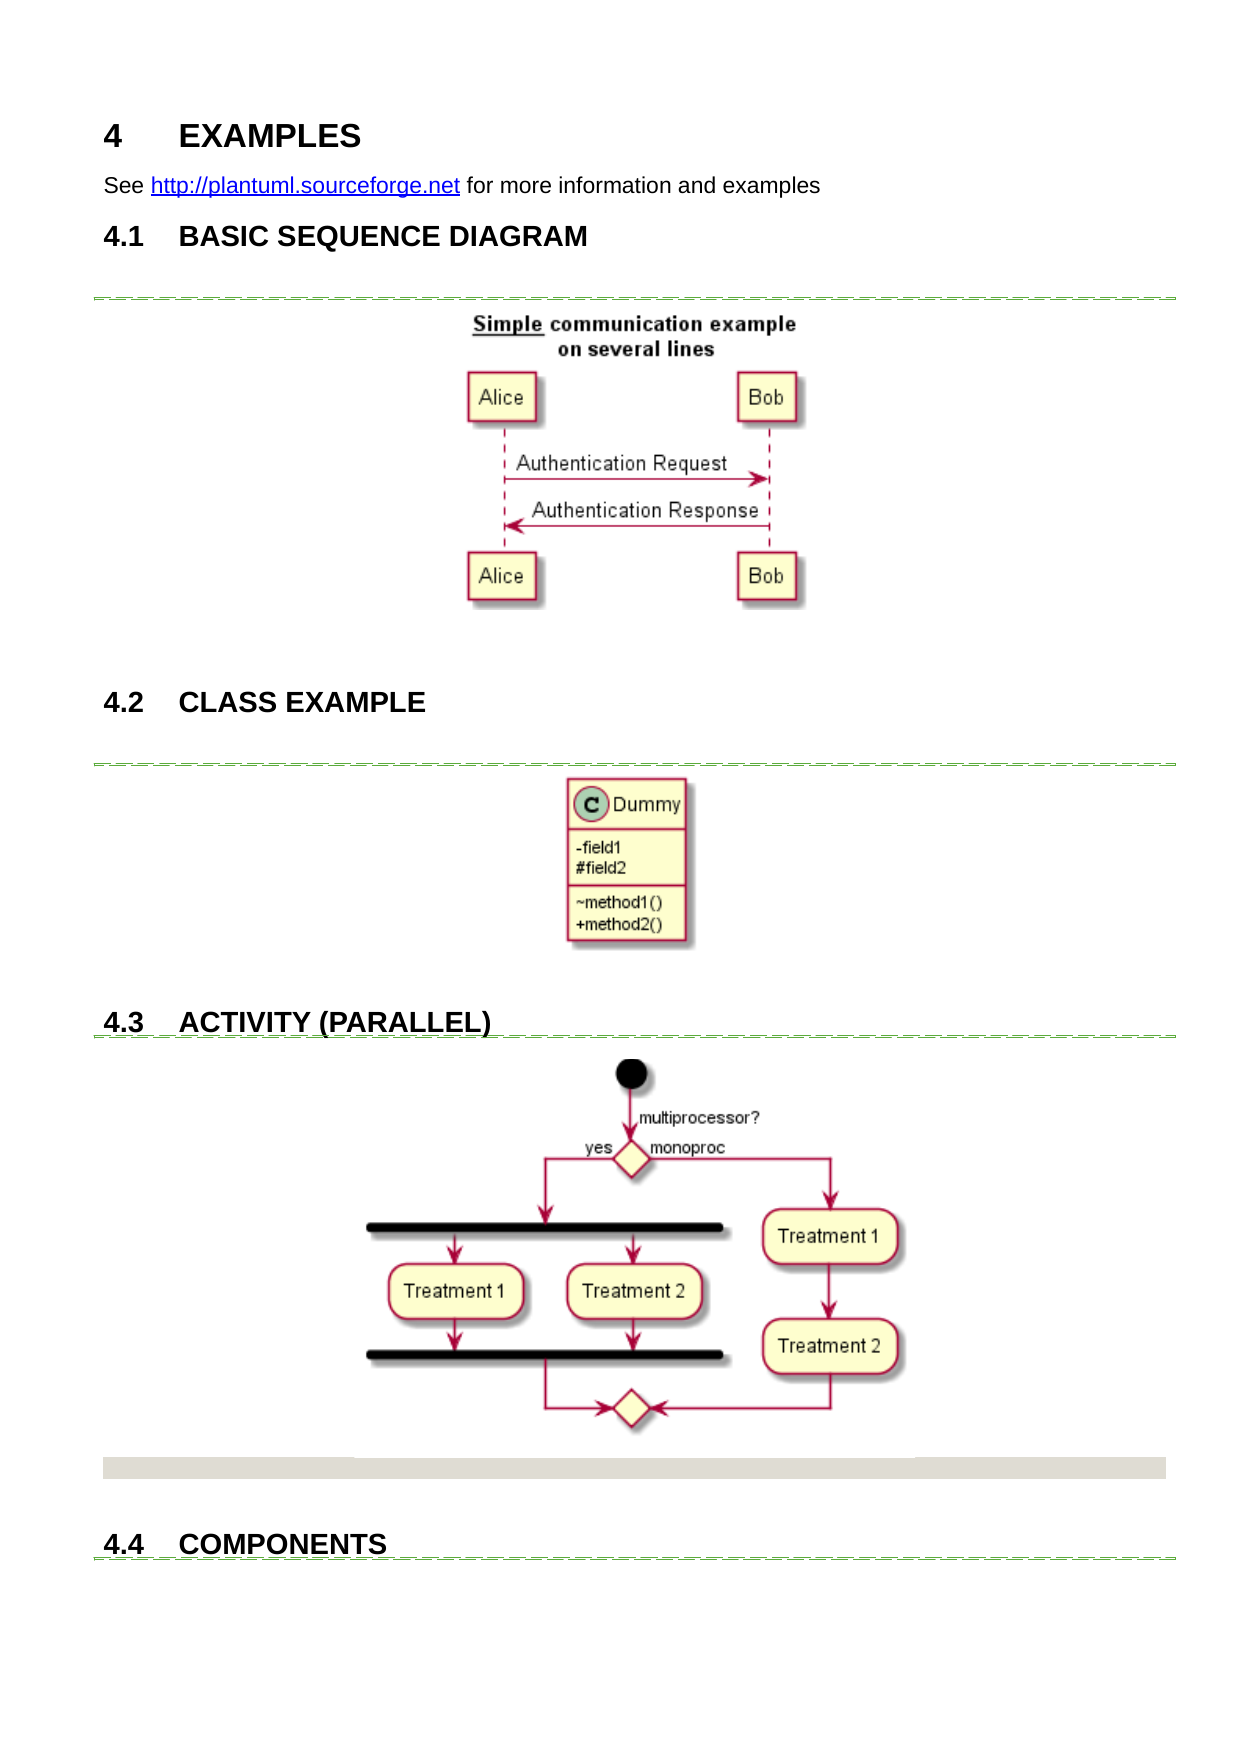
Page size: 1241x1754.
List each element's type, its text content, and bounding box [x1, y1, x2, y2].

picture [354, 1059, 916, 1458]
subtitle Class example [103, 685, 1166, 718]
subtitle Basic sequence diagram [103, 219, 1166, 252]
picture [558, 766, 712, 957]
subtitle Activity (parallel) [103, 1005, 1166, 1038]
picture [454, 300, 816, 610]
text See http://plantuml.sourceforge.net for more information and examples [103, 171, 1166, 198]
subtitle Components [103, 1527, 1166, 1560]
subtitle Examples [103, 116, 1166, 154]
